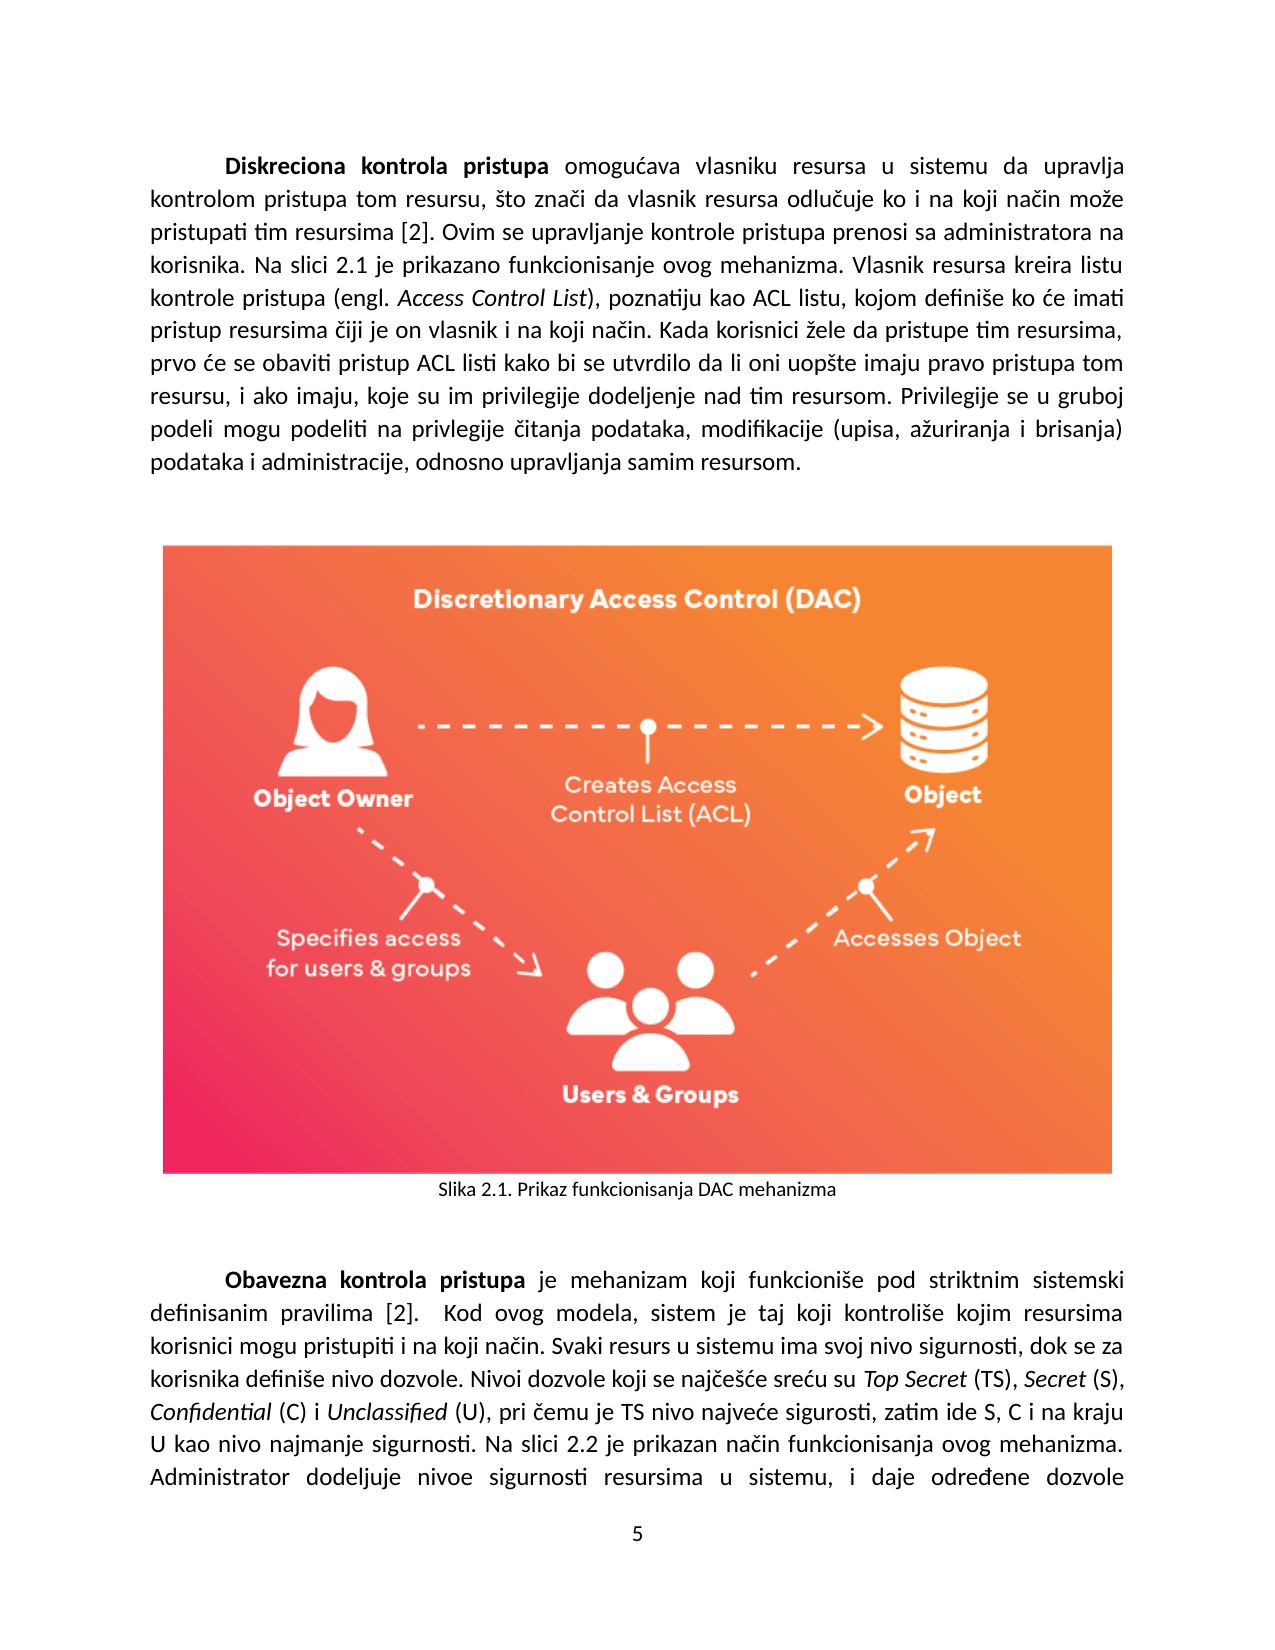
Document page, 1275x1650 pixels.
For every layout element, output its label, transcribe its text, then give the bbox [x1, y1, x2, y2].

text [150, 1264, 1125, 1492]
picture [163, 545, 1112, 1174]
text Diskreciona kontrola pristupa omogućava vlasniku resursa u sistemu da upravlja kontrolom pristupa tom resursu, što znači da vlasnik resursa odlučuje ko i na koji način može pristupati tim resursima [2]. Ovim se upravljanje kontrole pristupa prenosi sa administratora na korisnika. Na slici 2.1 je prikazano funkcionisanje ovog mehanizma. Vlasnik resursa kreira listu kontrole pristupa (engl. Access Control List), poznatiju kao ACL listu, kojom definiše ko će imati pristup resursima čiji je on vlasnik i na koji način. Kada korisnici žele da pristupe tim resursima, prvo će se obaviti pristup ACL listi kako bi se utvrdilo da li oni uopšte imaju pravo pristupa tom resursu, i ako imaju, koje su im privilegije dodeljenje nad tim resursom. Privilegije se u gruboj podeli mogu podeliti na privlegije čitanja podataka, modifikacije (upisa, ažuriranja i brisanja) podataka i administracije, odnosno upravljanja samim resursom. [150, 150, 1125, 477]
